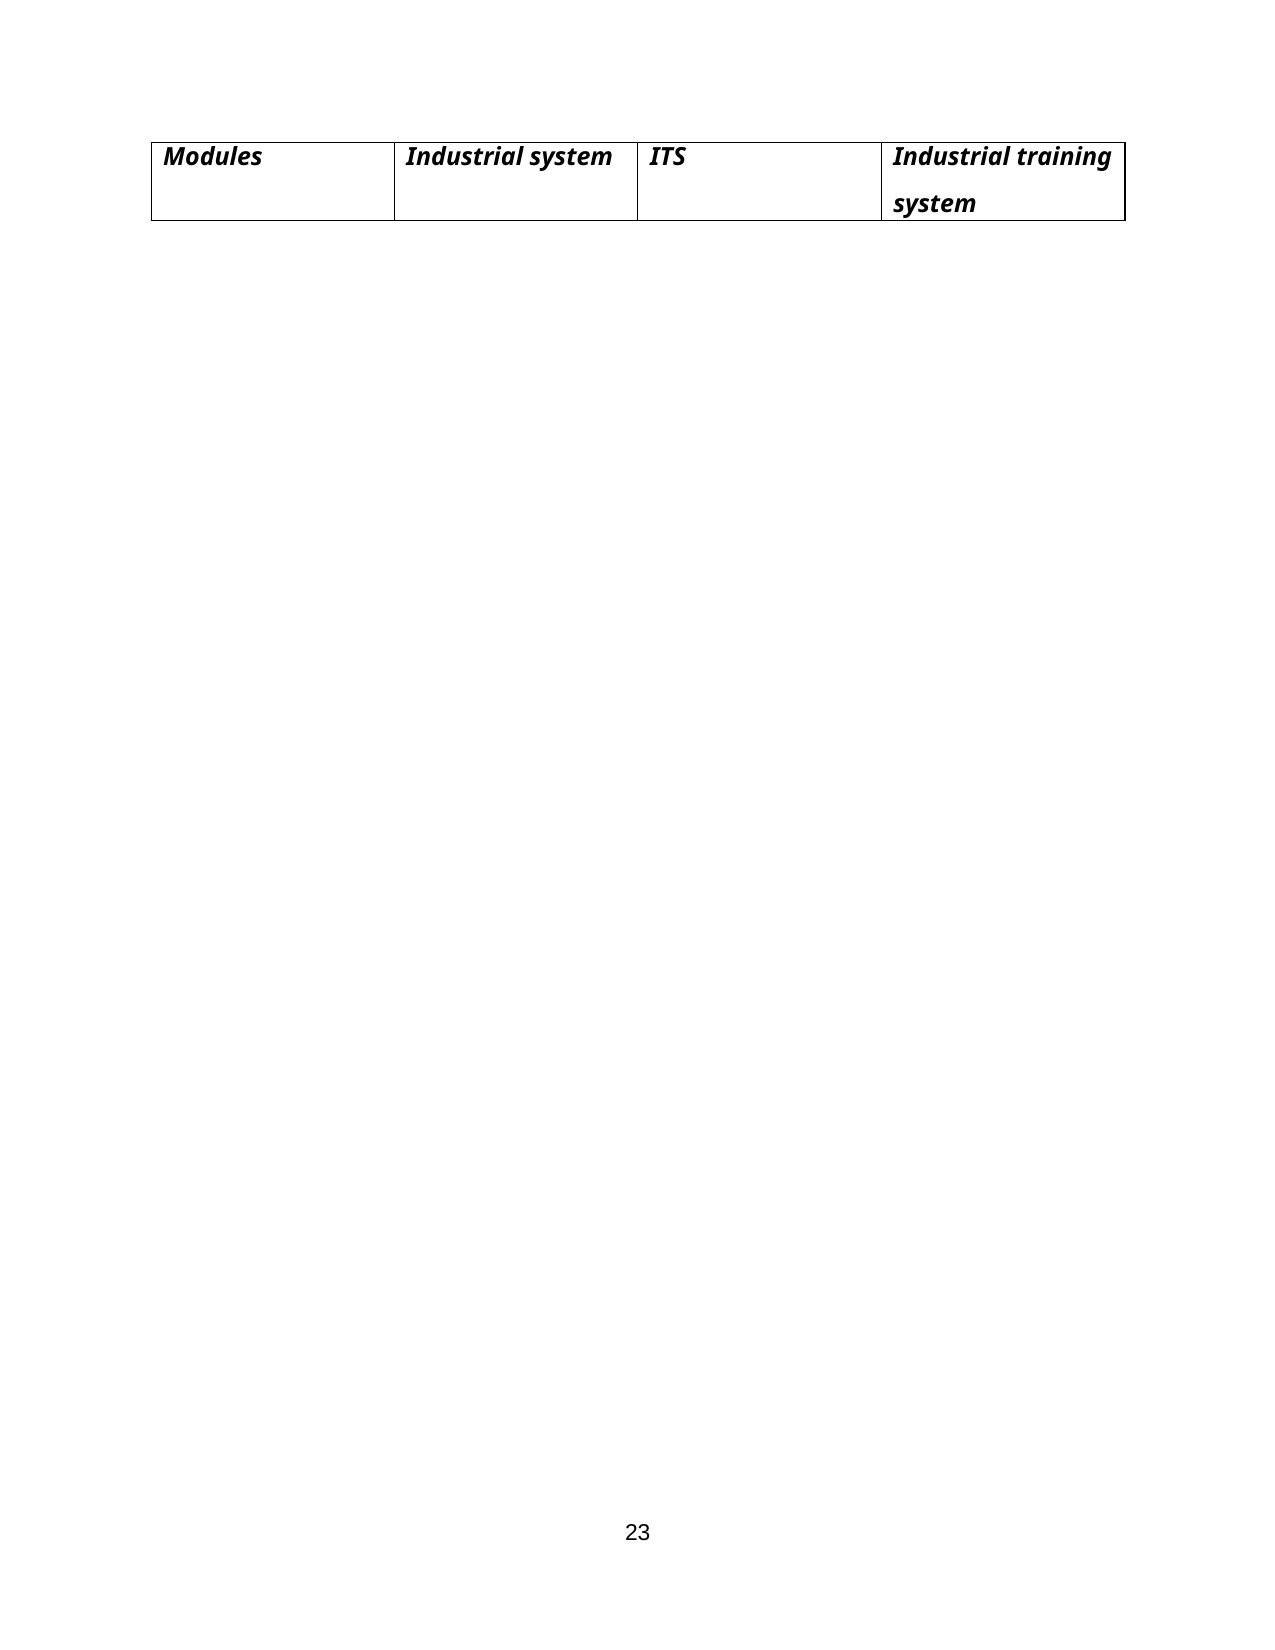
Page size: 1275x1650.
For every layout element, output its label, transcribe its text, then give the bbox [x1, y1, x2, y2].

table_header Modules [152, 143, 394, 220]
table_header ITS [638, 143, 881, 220]
table_header Industrial training system [882, 143, 1124, 220]
table_header Industrial system [395, 143, 637, 220]
